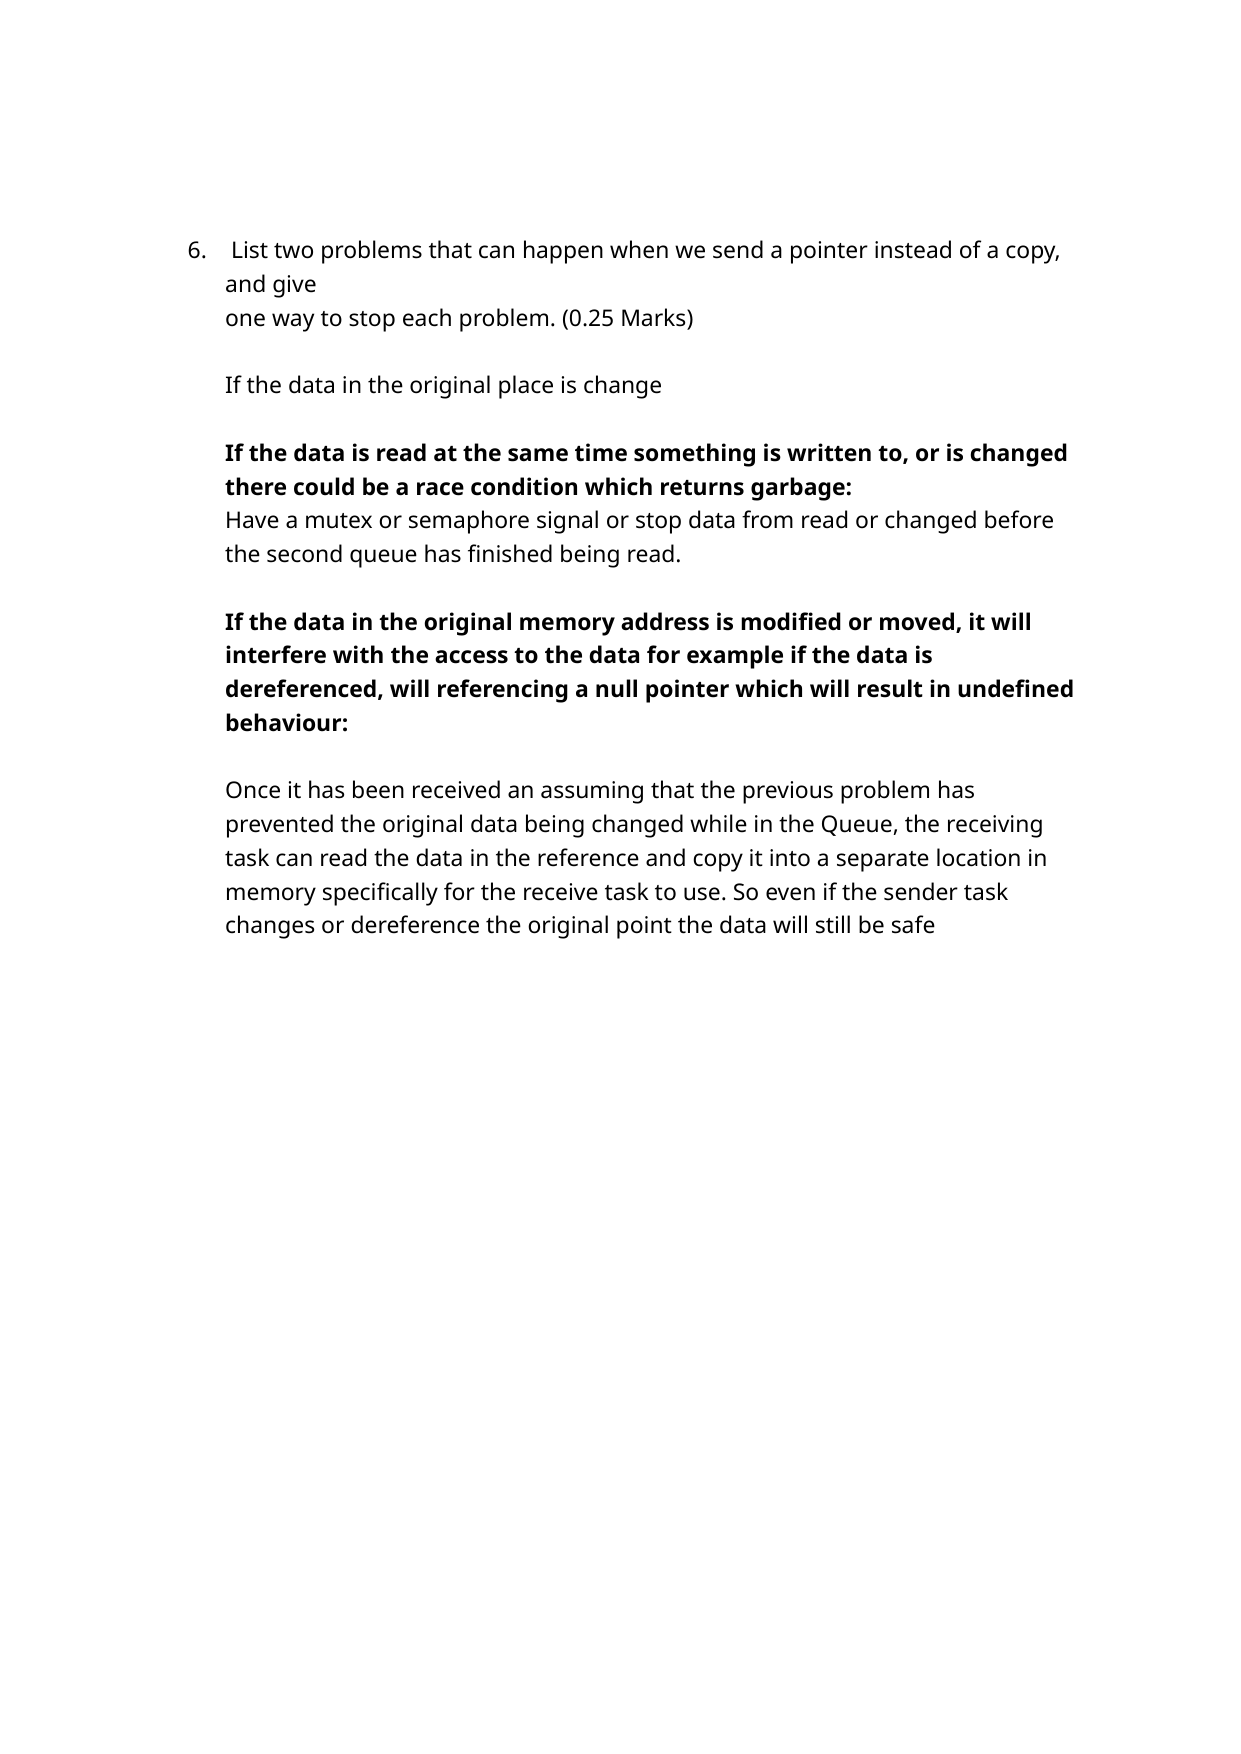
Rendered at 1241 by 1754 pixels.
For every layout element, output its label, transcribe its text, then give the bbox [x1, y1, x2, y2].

list If the data in the original place is change [225, 369, 1090, 400]
list If the data in the original memory address is modified or moved, it will interfere with the access to the data for example if the data is dereferenced, will referencing a null pointer which will result in undefined behaviour: [225, 605, 1090, 738]
list Once it has been received an assuming that the previous problem has prevented the original data being changed while in the Queue, the receiving task can read the data in the reference and copy it into a separate location in memory specifically for the receive task to use. So even if the sender task changes or dereference the original point the data will still be safe [225, 774, 1090, 940]
list If the data is read at the same time something is written to, or is changed there could be a race condition which returns garbage: [225, 437, 1090, 502]
list List two problems that can happen when we send a pointer instead of a copy, and give [187, 234, 1090, 299]
list one way to stop each problem. (0.25 Marks) [225, 302, 1090, 333]
list Have a mutex or semaphore signal or stop data from read or changed before the second queue has finished being read. [225, 504, 1090, 569]
